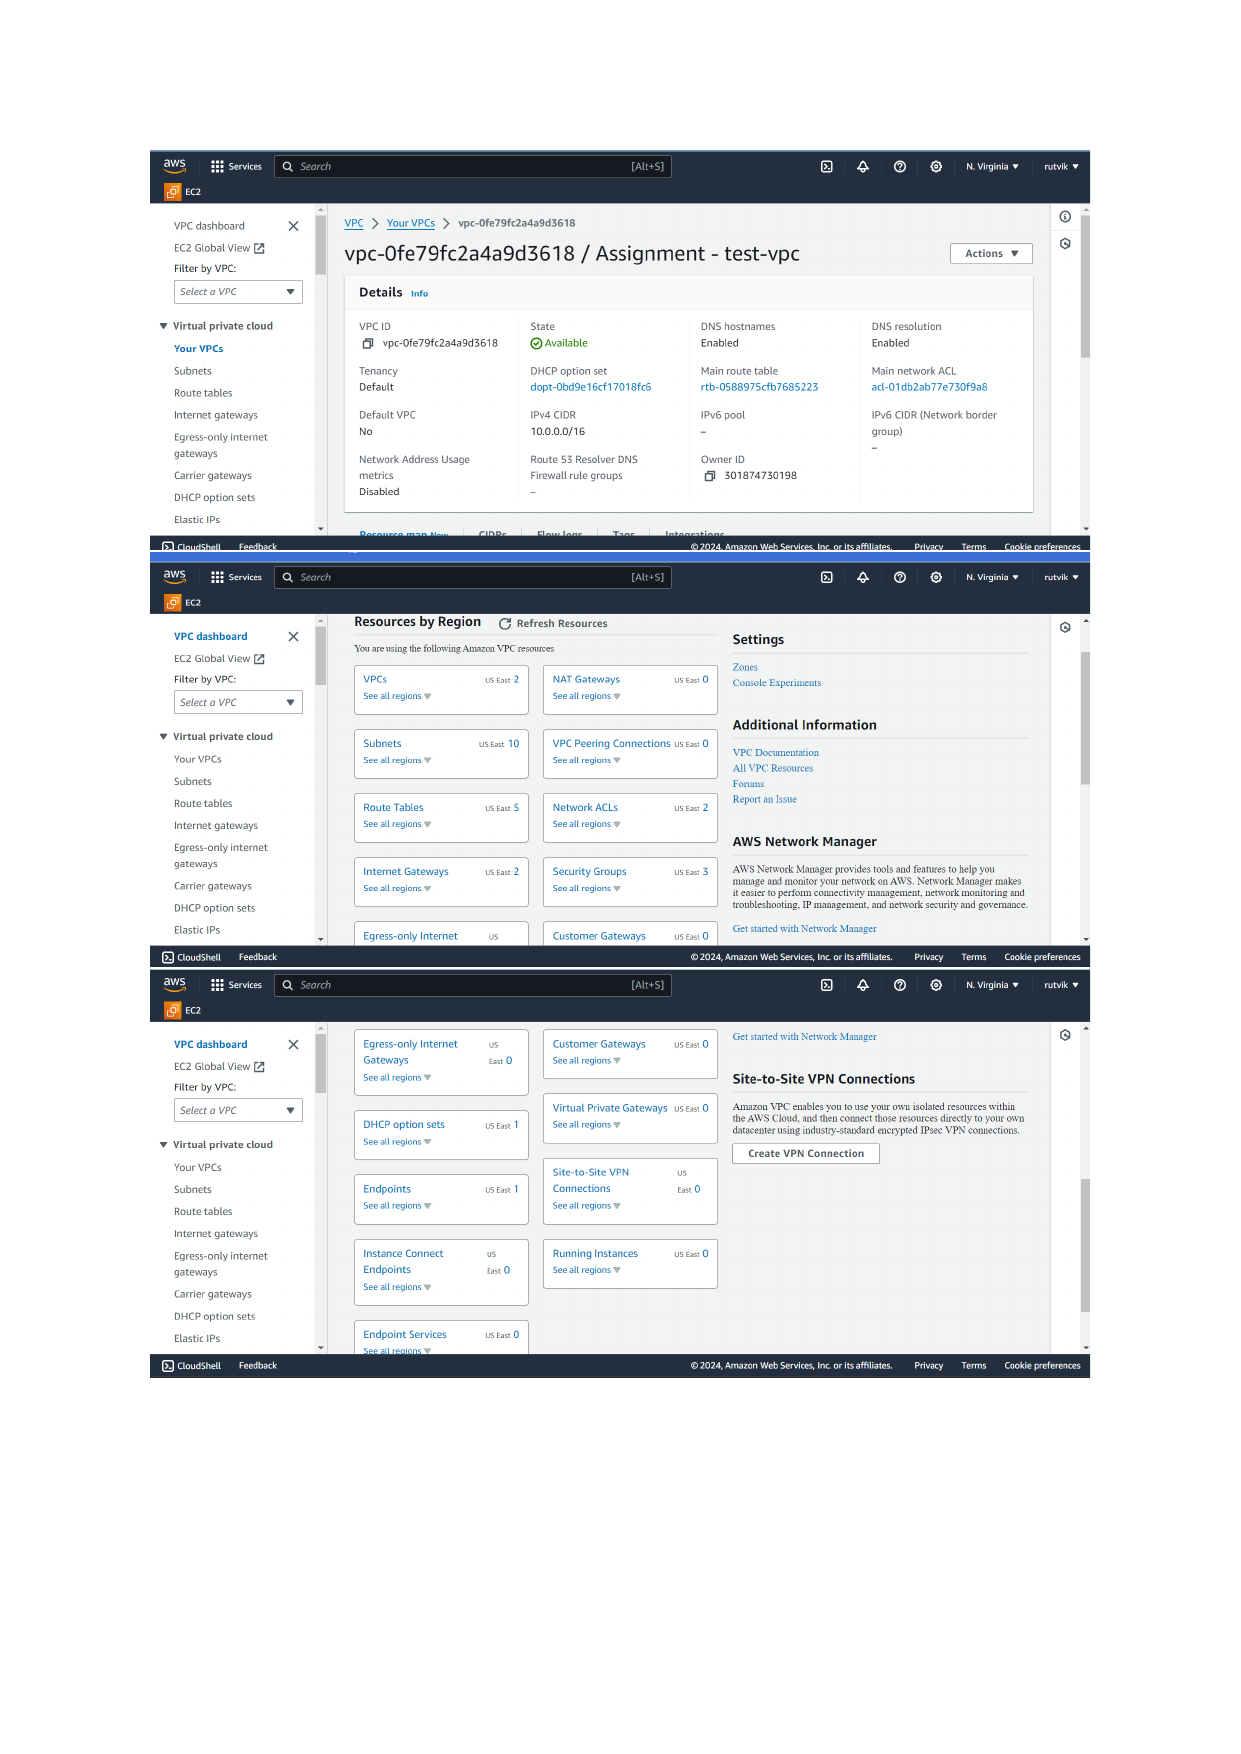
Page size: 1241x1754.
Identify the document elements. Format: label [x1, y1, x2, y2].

picture [150, 969, 1091, 1378]
picture [150, 552, 1091, 967]
picture [150, 150, 1091, 550]
